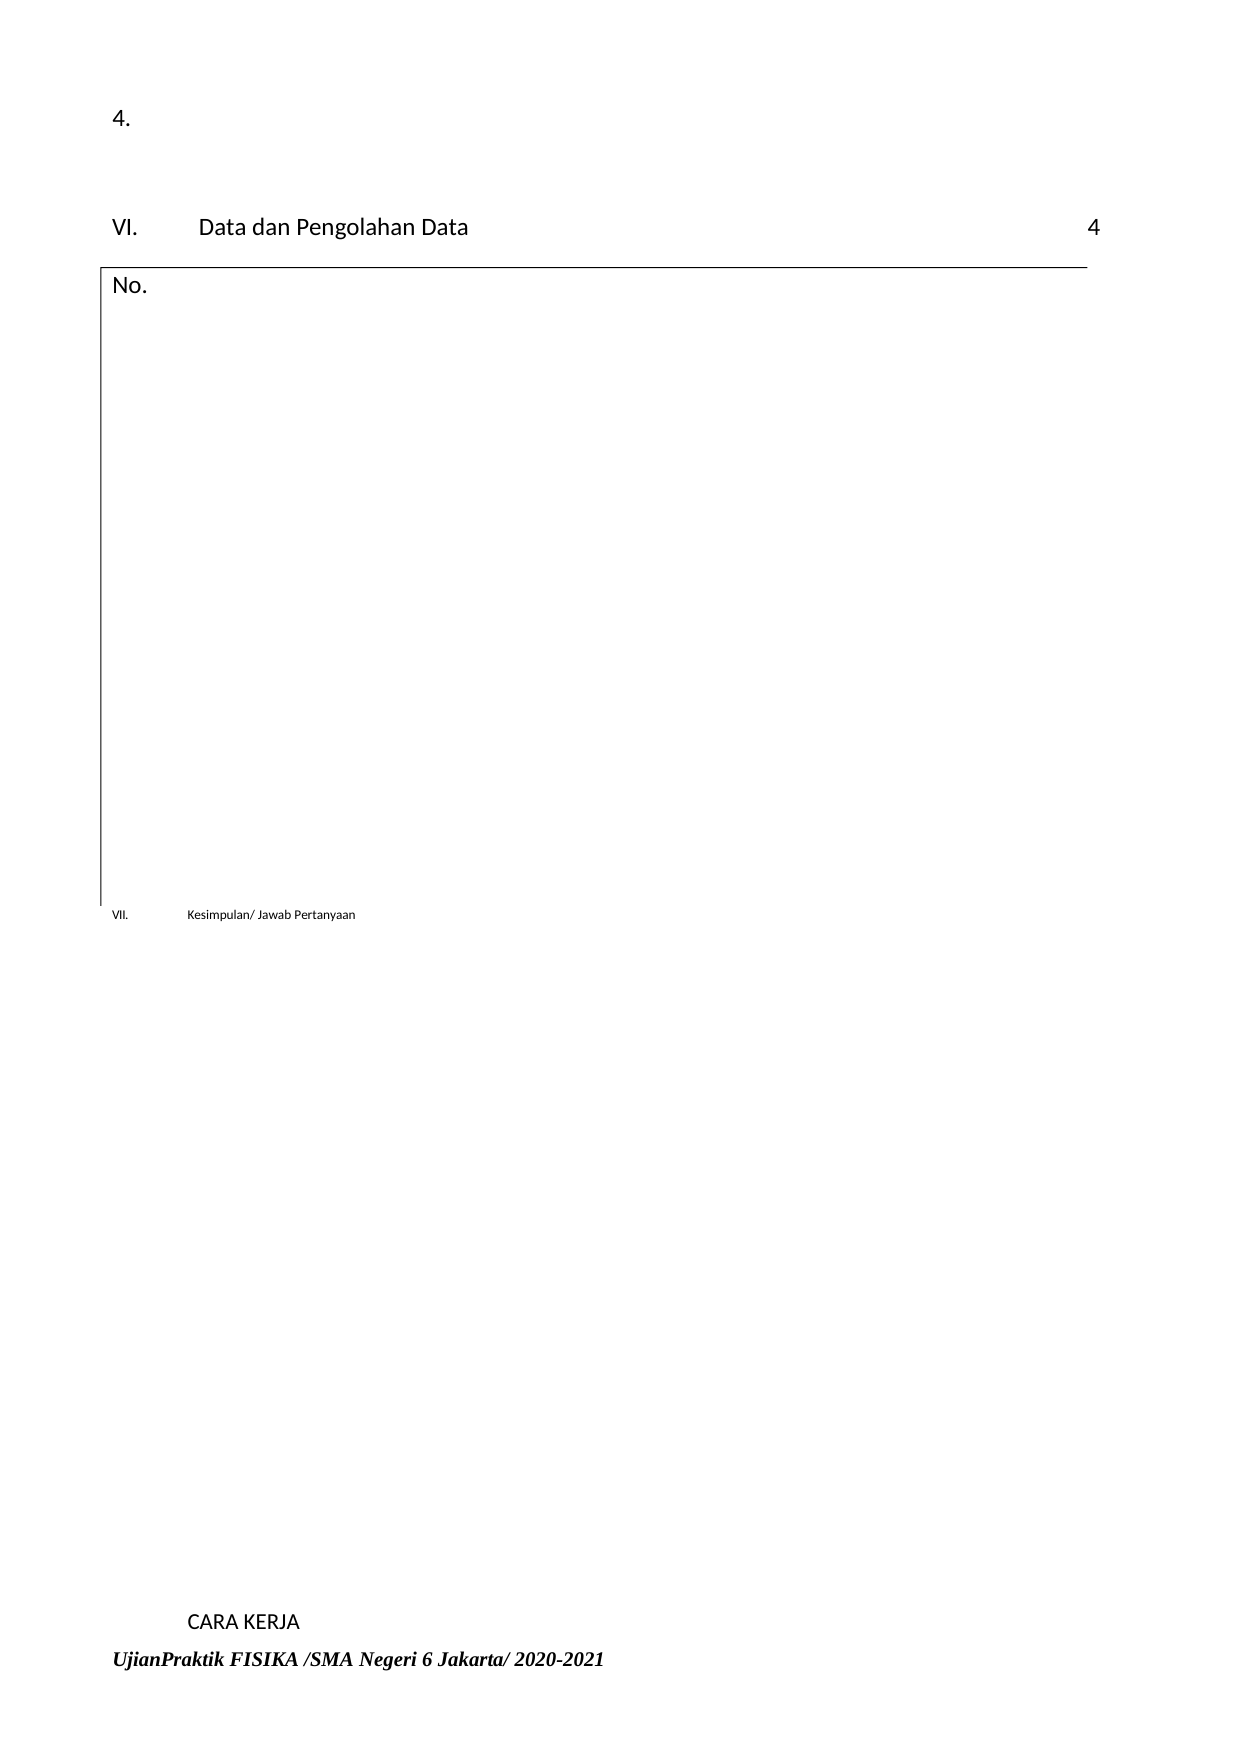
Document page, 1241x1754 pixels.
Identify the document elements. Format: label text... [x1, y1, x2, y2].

list CARA KERJA [187, 1607, 1151, 1636]
list Kesimpulan/ Jawab Pertanyaan [112, 907, 1151, 935]
text 4. [112, 102, 1151, 133]
list Data dan Pengolahan Data 4 [112, 211, 1151, 241]
